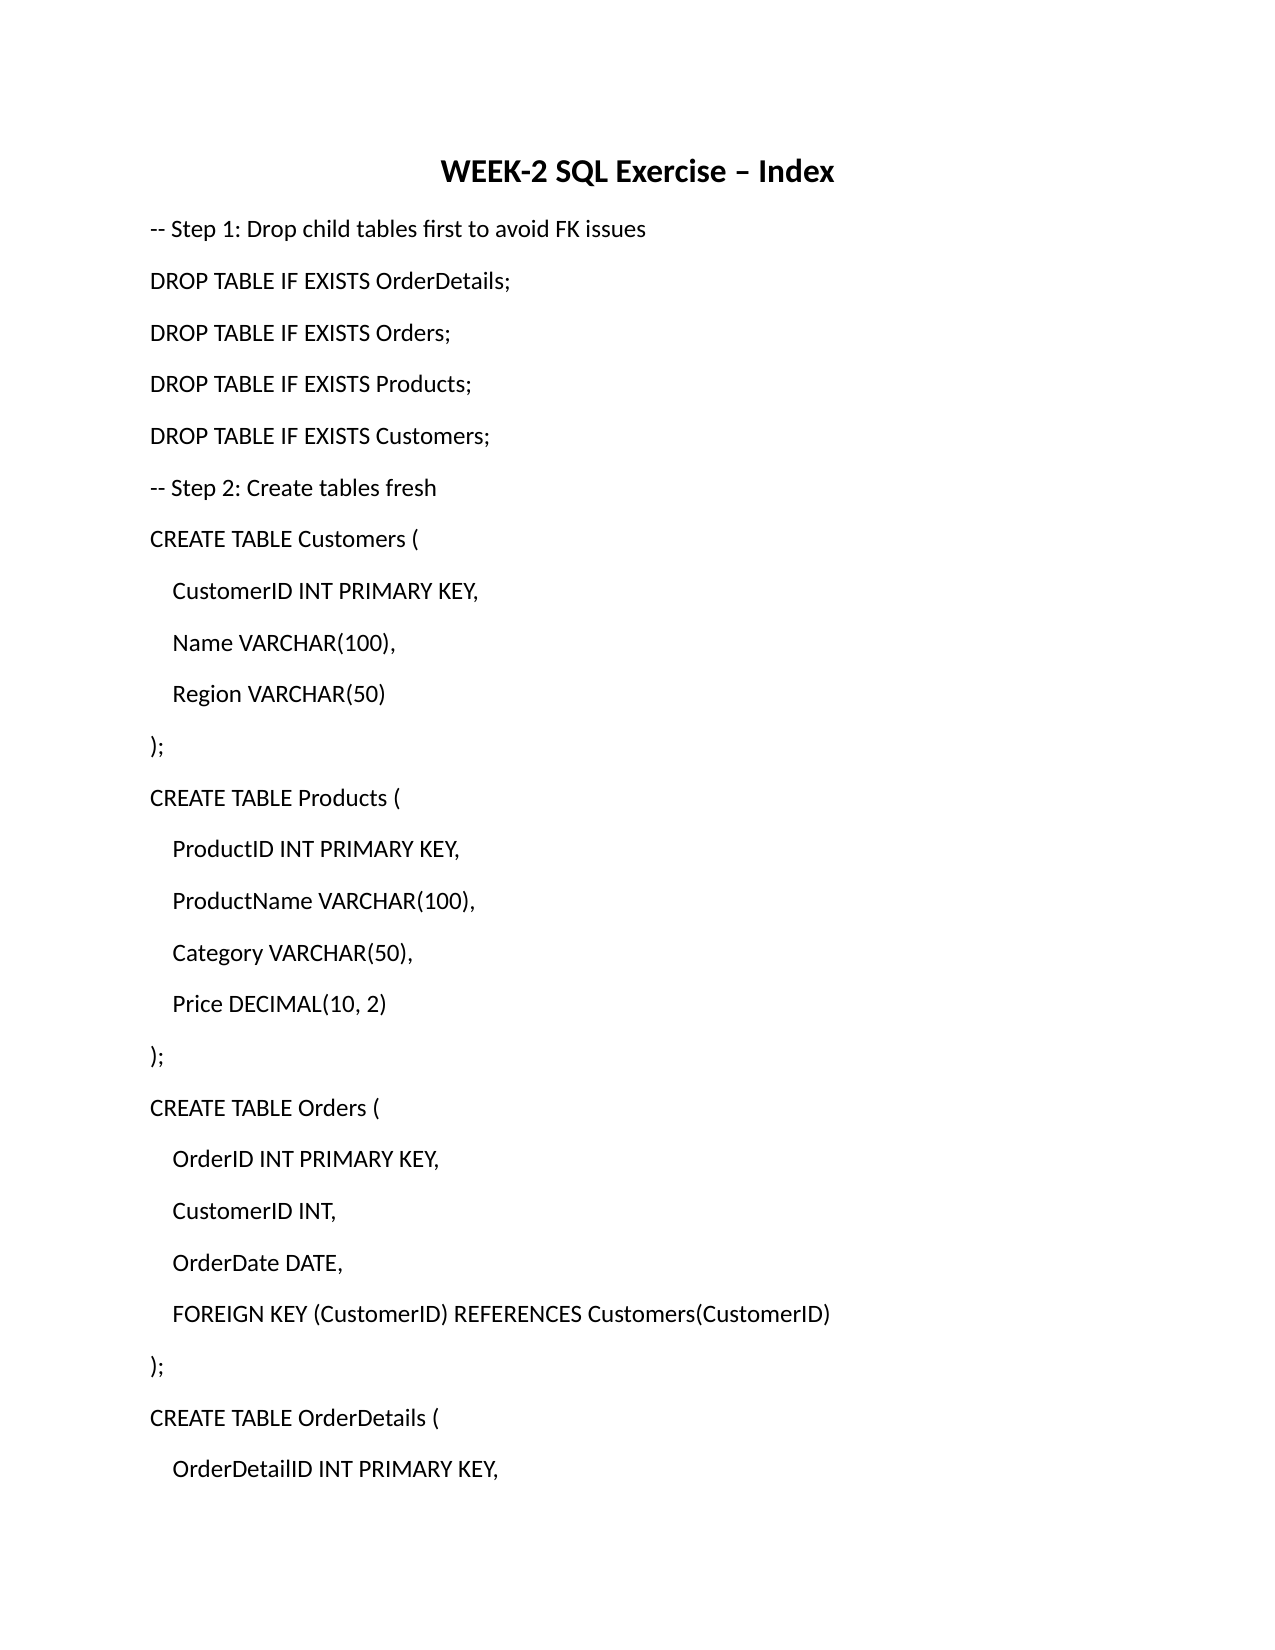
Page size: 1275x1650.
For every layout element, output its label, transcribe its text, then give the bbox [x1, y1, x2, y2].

text Price DECIMAL(10, 2) [150, 988, 1125, 1019]
text CREATE TABLE Products ( [150, 782, 1125, 812]
text DROP TABLE IF EXISTS Products; [150, 368, 1125, 399]
text OrderID INT PRIMARY KEY, [150, 1143, 1125, 1174]
text ); [150, 1040, 1125, 1071]
text ProductName VARCHAR(100), [150, 885, 1125, 916]
text Region VARCHAR(50) [150, 678, 1125, 709]
text Category VARCHAR(50), [150, 937, 1125, 967]
text OrderDate DATE, [150, 1247, 1125, 1277]
text DROP TABLE IF EXISTS Customers; [150, 420, 1125, 451]
text OrderDetailID INT PRIMARY KEY, [150, 1453, 1125, 1484]
text CREATE TABLE Orders ( [150, 1092, 1125, 1122]
text ProductID INT PRIMARY KEY, [150, 833, 1125, 864]
text ); [150, 730, 1125, 761]
text -- Step 1: Drop child tables first to avoid FK issues [150, 213, 1125, 244]
text ); [150, 1350, 1125, 1381]
text CREATE TABLE OrderDetails ( [150, 1402, 1125, 1432]
text DROP TABLE IF EXISTS OrderDetails; [150, 265, 1125, 296]
text CREATE TABLE Customers ( [150, 523, 1125, 554]
text CustomerID INT PRIMARY KEY, [150, 575, 1125, 606]
text CustomerID INT, [150, 1195, 1125, 1226]
text Name VARCHAR(100), [150, 627, 1125, 657]
text DROP TABLE IF EXISTS Orders; [150, 317, 1125, 347]
text WEEK-2 SQL Exercise – Index [150, 150, 1125, 191]
text -- Step 2: Create tables fresh [150, 472, 1125, 502]
text FOREIGN KEY (CustomerID) REFERENCES Customers(CustomerID) [150, 1298, 1125, 1329]
